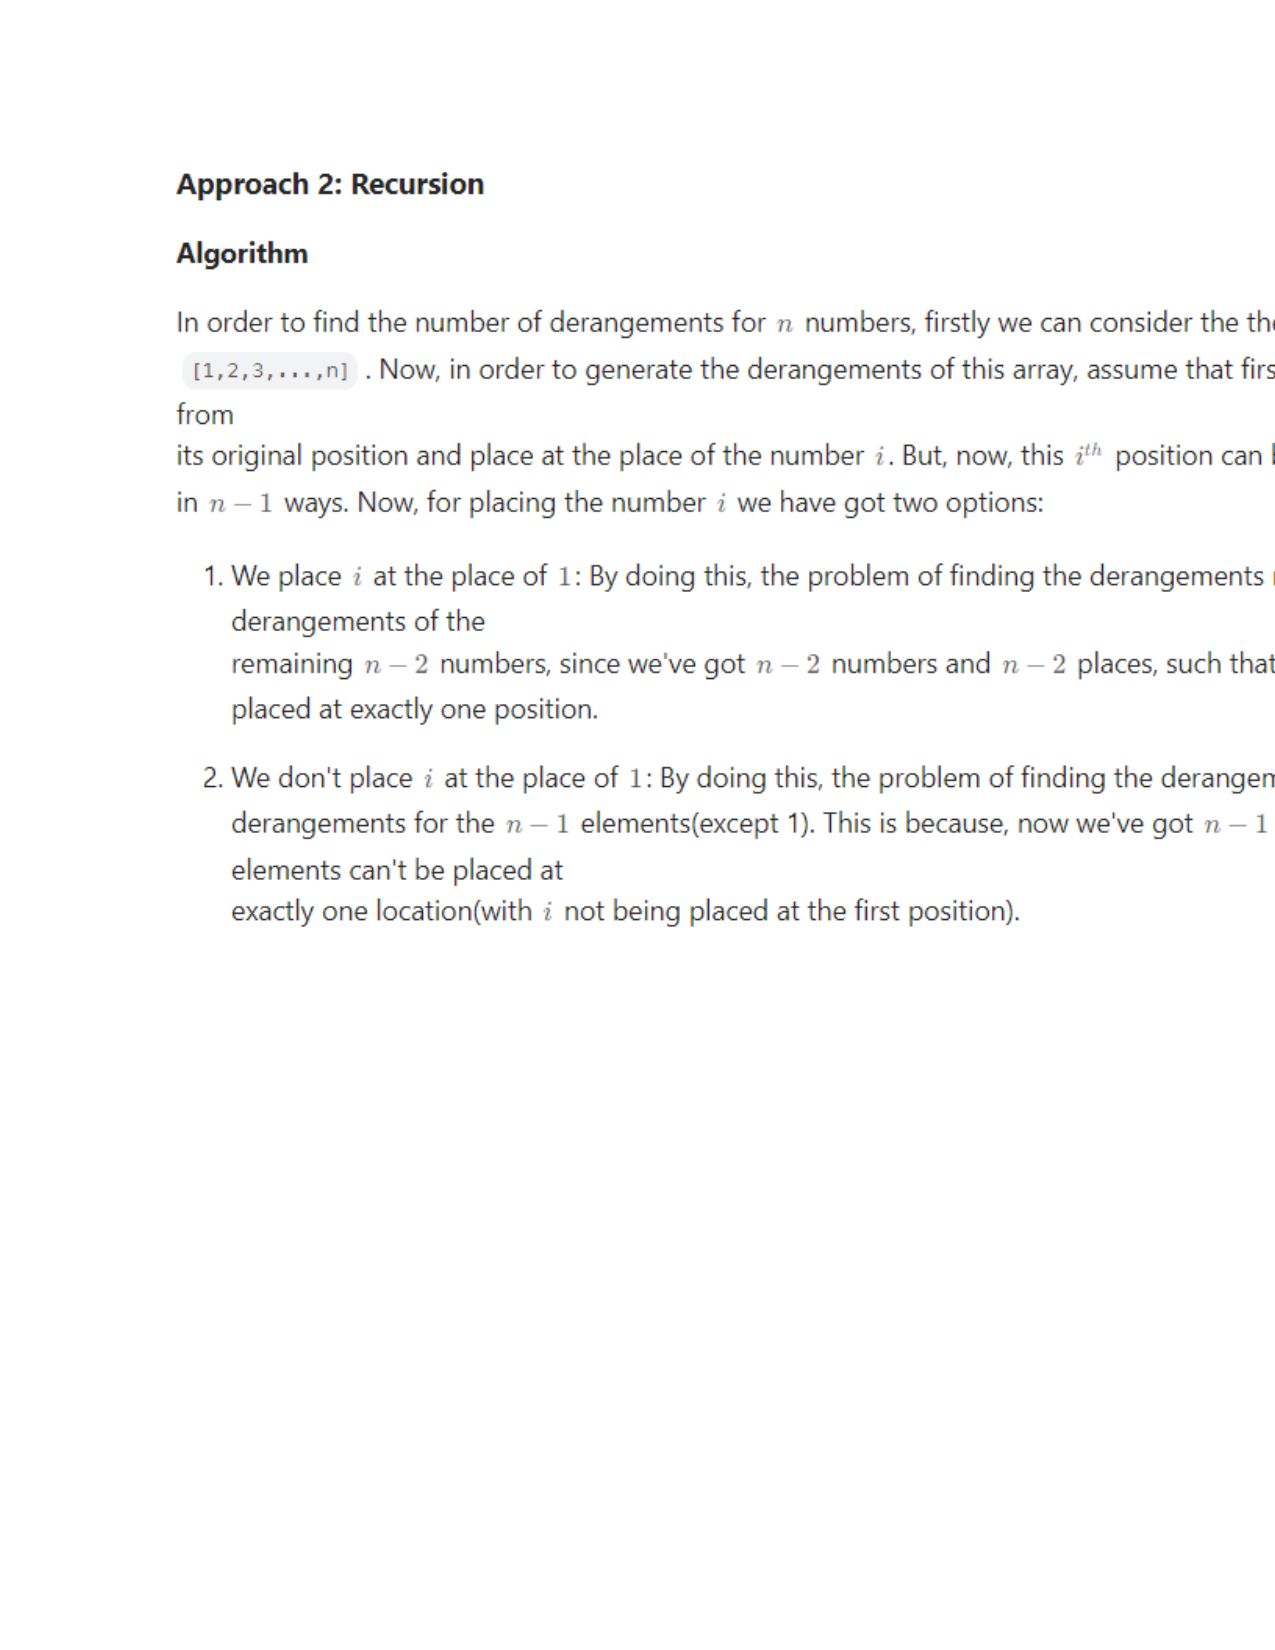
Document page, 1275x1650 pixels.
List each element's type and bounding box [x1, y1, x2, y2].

picture [150, 150, 1275, 1002]
